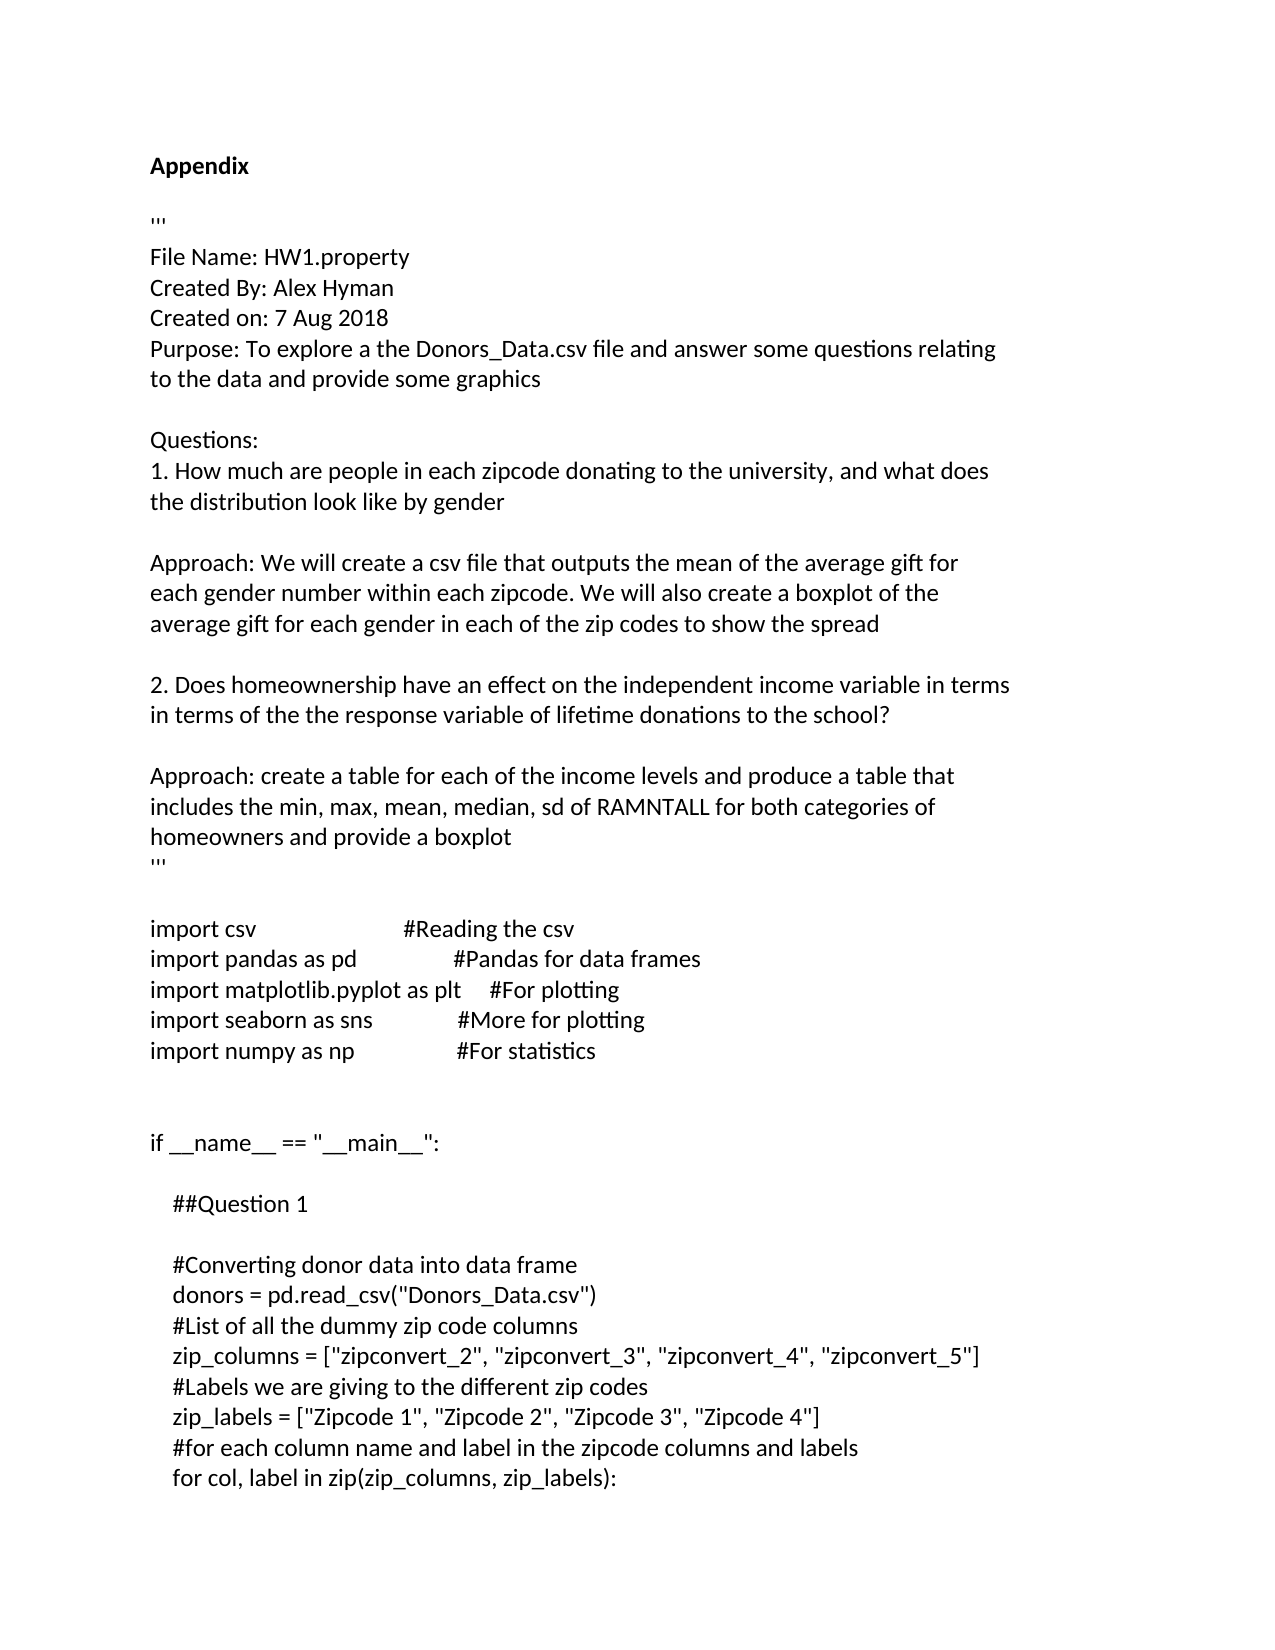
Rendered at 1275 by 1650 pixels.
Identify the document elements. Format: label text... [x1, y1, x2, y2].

text ''' [150, 852, 1125, 882]
text #List of all the dummy zip code columns [150, 1310, 1125, 1340]
text #for each column name and label in the zipcode columns and labels [150, 1432, 1125, 1462]
text import pandas as pd #Pandas for data frames [150, 943, 1125, 974]
text import numpy as np #For statistics [150, 1035, 1125, 1066]
text 1. How much are people in each zipcode donating to the university, and what does [150, 455, 1125, 486]
text for col, label in zip(zip_columns, zip_labels): [150, 1462, 1125, 1493]
text each gender number within each zipcode. We will also create a boxplot of the [150, 577, 1125, 608]
text Created on: 7 Aug 2018 [150, 303, 1125, 333]
text ''' [150, 211, 1125, 242]
text homeowners and provide a boxplot [150, 821, 1125, 852]
text in terms of the the response variable of lifetime donations to the school? [150, 699, 1125, 730]
text import seaborn as sns #More for plotting [150, 1004, 1125, 1035]
text #Converting donor data into data frame [150, 1249, 1125, 1279]
text Approach: create a table for each of the income levels and produce a table that [150, 760, 1125, 791]
text #Labels we are giving to the different zip codes [150, 1371, 1125, 1401]
text donors = pd.read_csv("Donors_Data.csv") [150, 1279, 1125, 1310]
text Questions: [150, 425, 1125, 455]
text to the data and provide some graphics [150, 364, 1125, 394]
text average gift for each gender in each of the zip codes to show the spread [150, 608, 1125, 638]
text if __name__ == "__main__": [150, 1127, 1125, 1157]
text Approach: We will create a csv file that outputs the mean of the average gift for [150, 547, 1125, 577]
text Appendix [150, 150, 1125, 181]
text ##Question 1 [150, 1188, 1125, 1218]
text import matplotlib.pyplot as plt #For plotting [150, 974, 1125, 1004]
text import csv #Reading the csv [150, 913, 1125, 943]
text zip_labels = ["Zipcode 1", "Zipcode 2", "Zipcode 3", "Zipcode 4"] [150, 1401, 1125, 1432]
text zip_columns = ["zipconvert_2", "zipconvert_3", "zipconvert_4", "zipconvert_5"] [150, 1340, 1125, 1371]
text Created By: Alex Hyman [150, 272, 1125, 303]
text the distribution look like by gender [150, 486, 1125, 516]
text File Name: HW1.property [150, 242, 1125, 272]
text includes the min, max, mean, median, sd of RAMNTALL for both categories of [150, 791, 1125, 821]
text Purpose: To explore a the Donors_Data.csv file and answer some questions relating [150, 333, 1125, 364]
text 2. Does homeownership have an effect on the independent income variable in terms [150, 669, 1125, 699]
